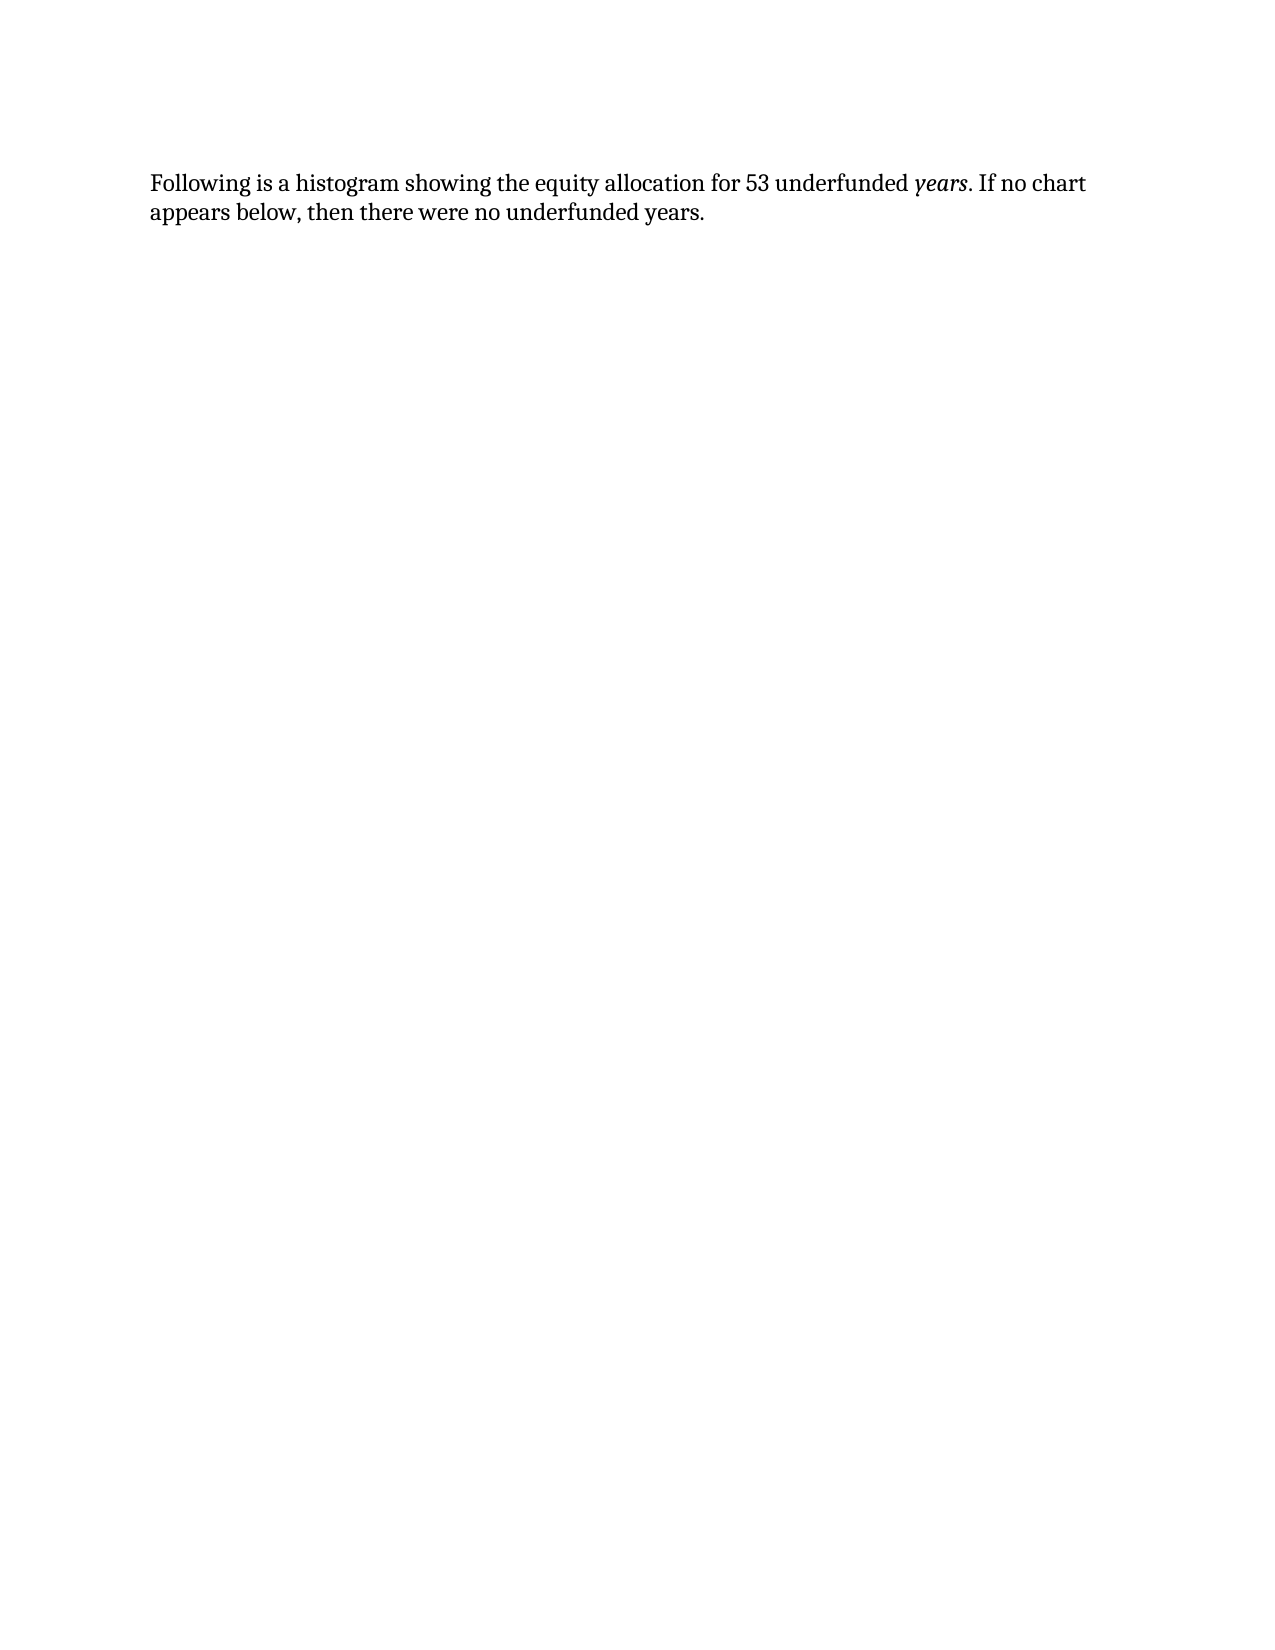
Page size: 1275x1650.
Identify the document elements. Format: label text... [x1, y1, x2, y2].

text Following is a histogram showing the equity allocation for 53 underfunded years. If no chart appears below, then there were no underfunded years. [150, 169, 1125, 226]
